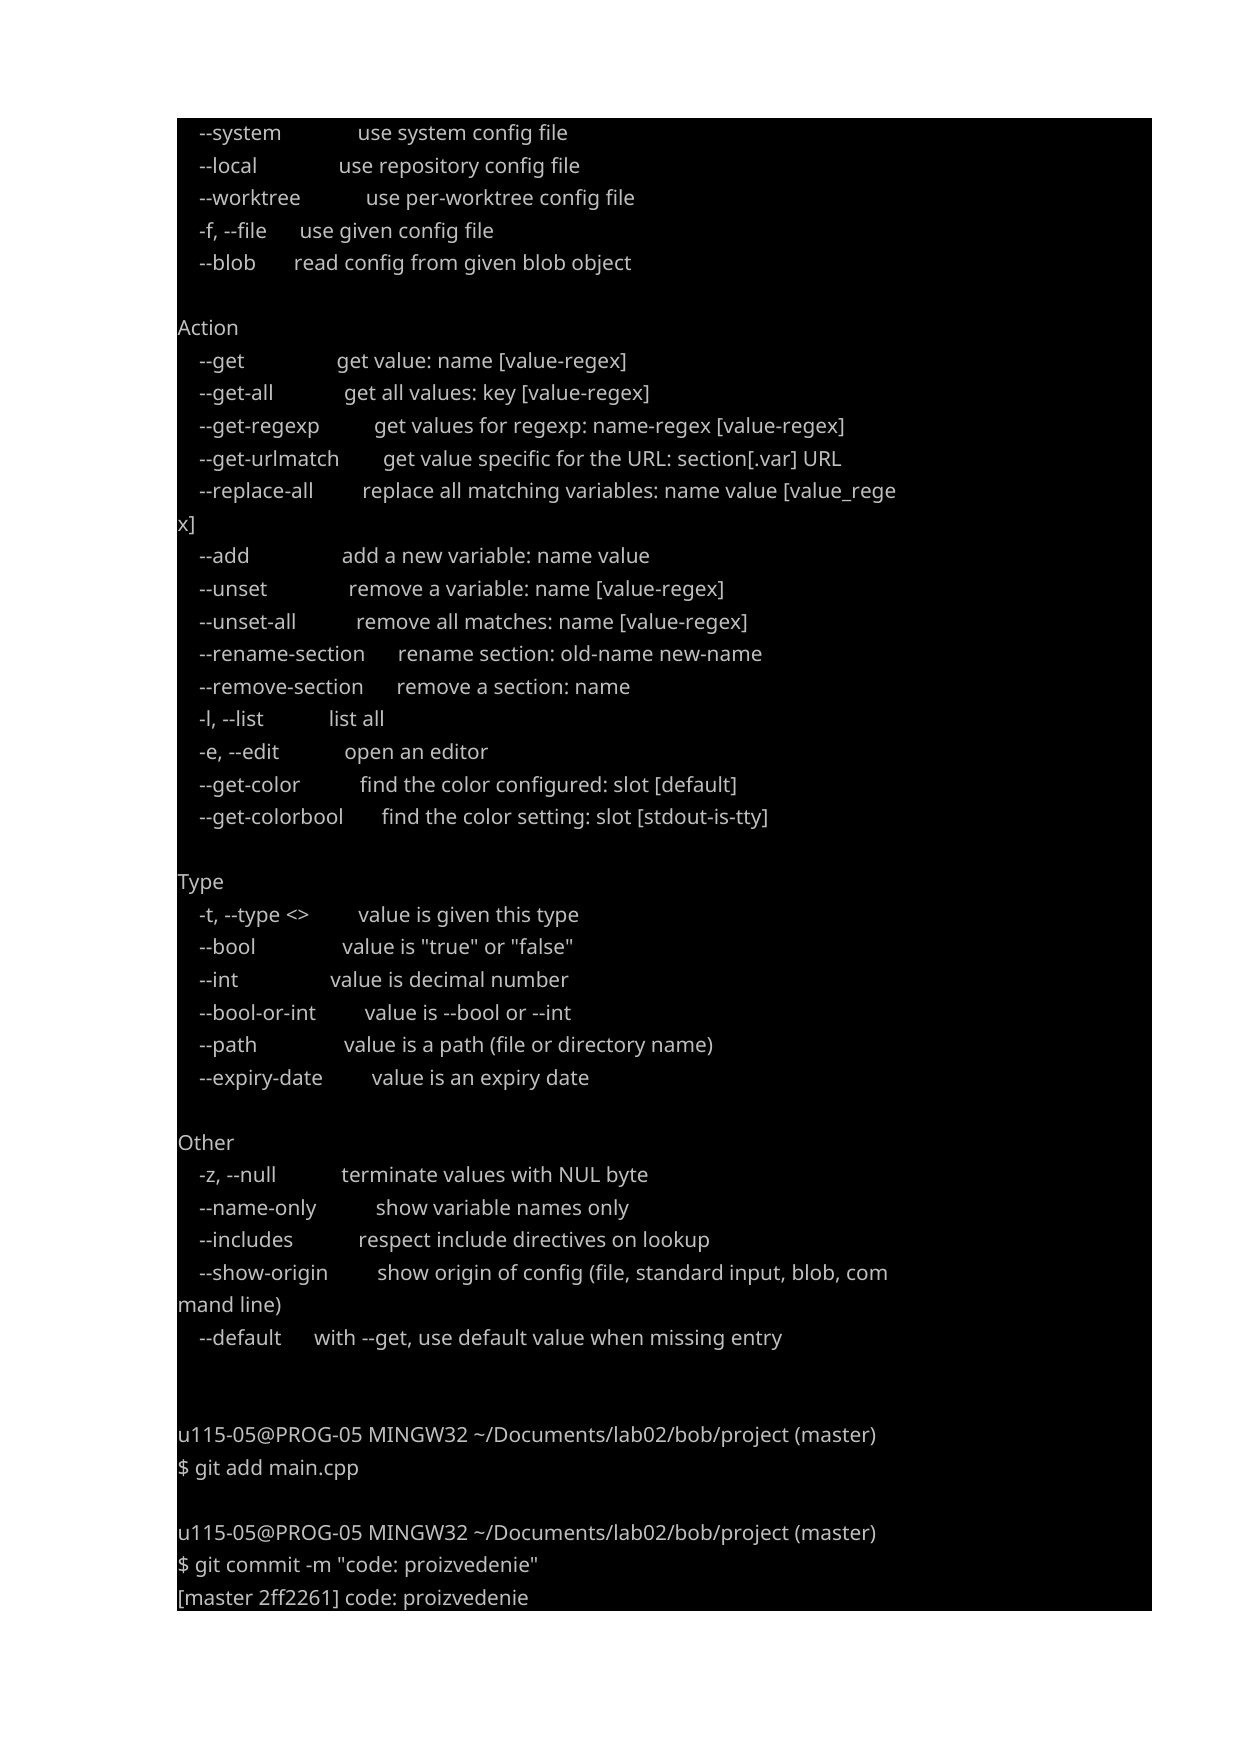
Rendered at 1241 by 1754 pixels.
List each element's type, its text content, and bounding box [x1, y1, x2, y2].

text -e, --edit open an editor [177, 737, 1152, 766]
text --bool-or-int value is --bool or --int [177, 998, 1152, 1026]
text [master 2ff2261] code: proizvedenie [177, 1583, 1152, 1611]
text --system use system config file [177, 118, 1152, 147]
text -z, --null terminate values with NUL byte [177, 1160, 1152, 1189]
text --get-all get all values: key [value-regex] [177, 378, 1152, 407]
text --default with --get, use default value when missing entry [177, 1323, 1152, 1352]
text --unset remove a variable: name [value-regex] [177, 574, 1152, 603]
text --get get value: name [value-regex] [177, 346, 1152, 374]
text -l, --list list all [177, 704, 1152, 733]
text Type [177, 867, 1152, 896]
text --worktree use per-worktree config file [177, 183, 1152, 212]
text --name-only show variable names only [177, 1193, 1152, 1221]
text mand line) [177, 1291, 1152, 1319]
text -f, --file use given config file [177, 216, 1152, 244]
text --rename-section rename section: old-name new-name [177, 639, 1152, 668]
text x] [177, 509, 1152, 537]
text $ git commit -m "code: proizvedenie" [177, 1550, 1152, 1579]
text u115-05@PROG-05 MINGW32 ~/Documents/lab02/bob/project (master) [177, 1420, 1152, 1449]
text --int value is decimal number [177, 965, 1152, 993]
text --show-origin show origin of config (file, standard input, blob, com [177, 1258, 1152, 1286]
text --remove-section remove a section: name [177, 672, 1152, 700]
text $ git add main.cpp [177, 1453, 1152, 1481]
text --get-regexp get values for regexp: name-regex [value-regex] [177, 411, 1152, 439]
text --local use repository config file [177, 151, 1152, 179]
text --get-urlmatch get value specific for the URL: section[.var] URL [177, 444, 1152, 472]
text Action [177, 313, 1152, 342]
text --get-color find the color configured: slot [default] [177, 770, 1152, 798]
text --add add a new variable: name value [177, 542, 1152, 570]
text -t, --type <> value is given this type [177, 900, 1152, 928]
text --includes respect include directives on lookup [177, 1225, 1152, 1254]
text --expiry-date value is an expiry date [177, 1063, 1152, 1091]
text --blob read config from given blob object [177, 248, 1152, 277]
text --unset-all remove all matches: name [value-regex] [177, 607, 1152, 635]
text --bool value is "true" or "false" [177, 932, 1152, 961]
text --replace-all replace all matching variables: name value [value_rege [177, 476, 1152, 505]
text --get-colorbool find the color setting: slot [stdout-is-tty] [177, 802, 1152, 831]
text --path value is a path (file or directory name) [177, 1030, 1152, 1059]
text u115-05@PROG-05 MINGW32 ~/Documents/lab02/bob/project (master) [177, 1518, 1152, 1546]
text Other [177, 1128, 1152, 1156]
